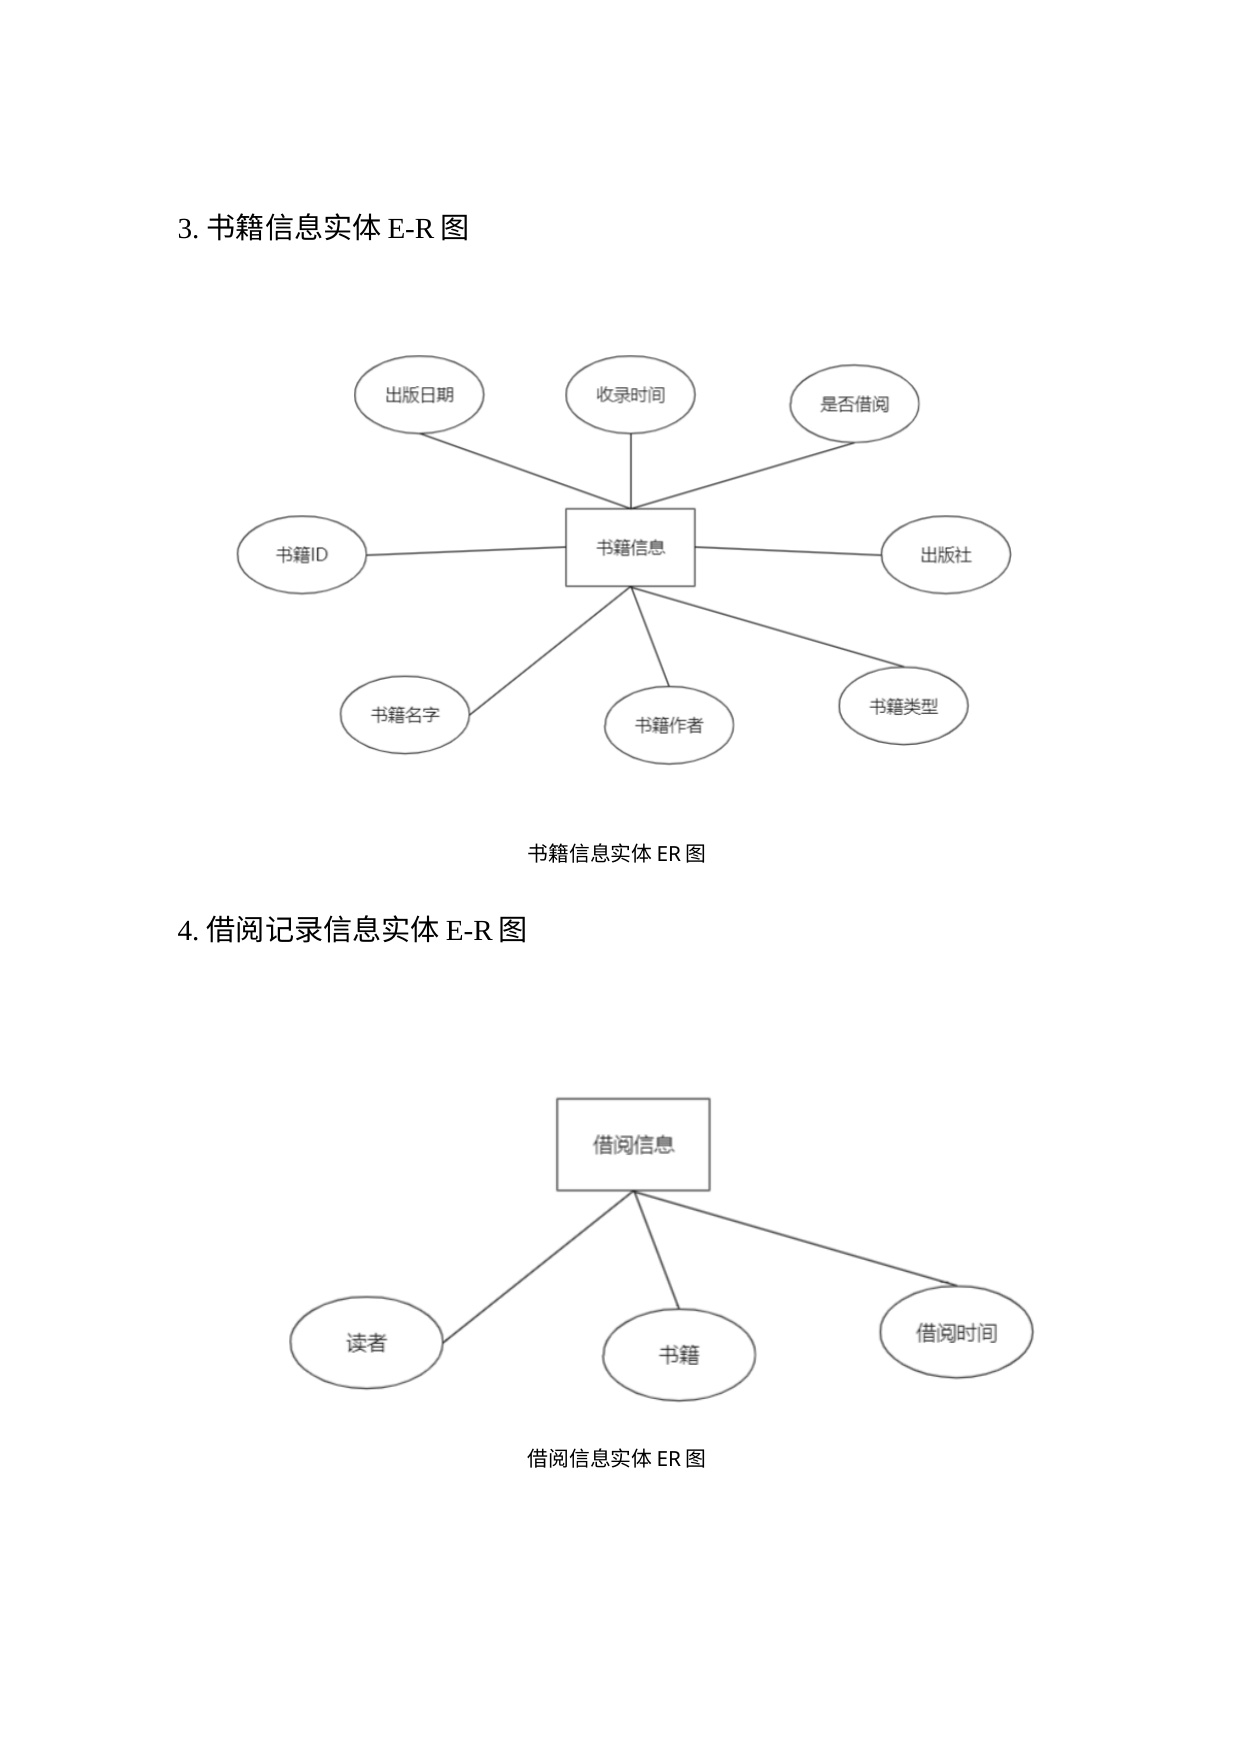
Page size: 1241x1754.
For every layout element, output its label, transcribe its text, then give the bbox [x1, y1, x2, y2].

subtitle 3. 书籍信息实体E-R图 [177, 193, 1087, 258]
subtitle 4. 借阅记录信息实体E-R图 [177, 895, 1087, 960]
picture [221, 1027, 1131, 1432]
text 书籍信息实体ER图 [483, 836, 1087, 868]
picture [177, 315, 1087, 813]
text 借阅信息实体ER图 [483, 1441, 1087, 1473]
